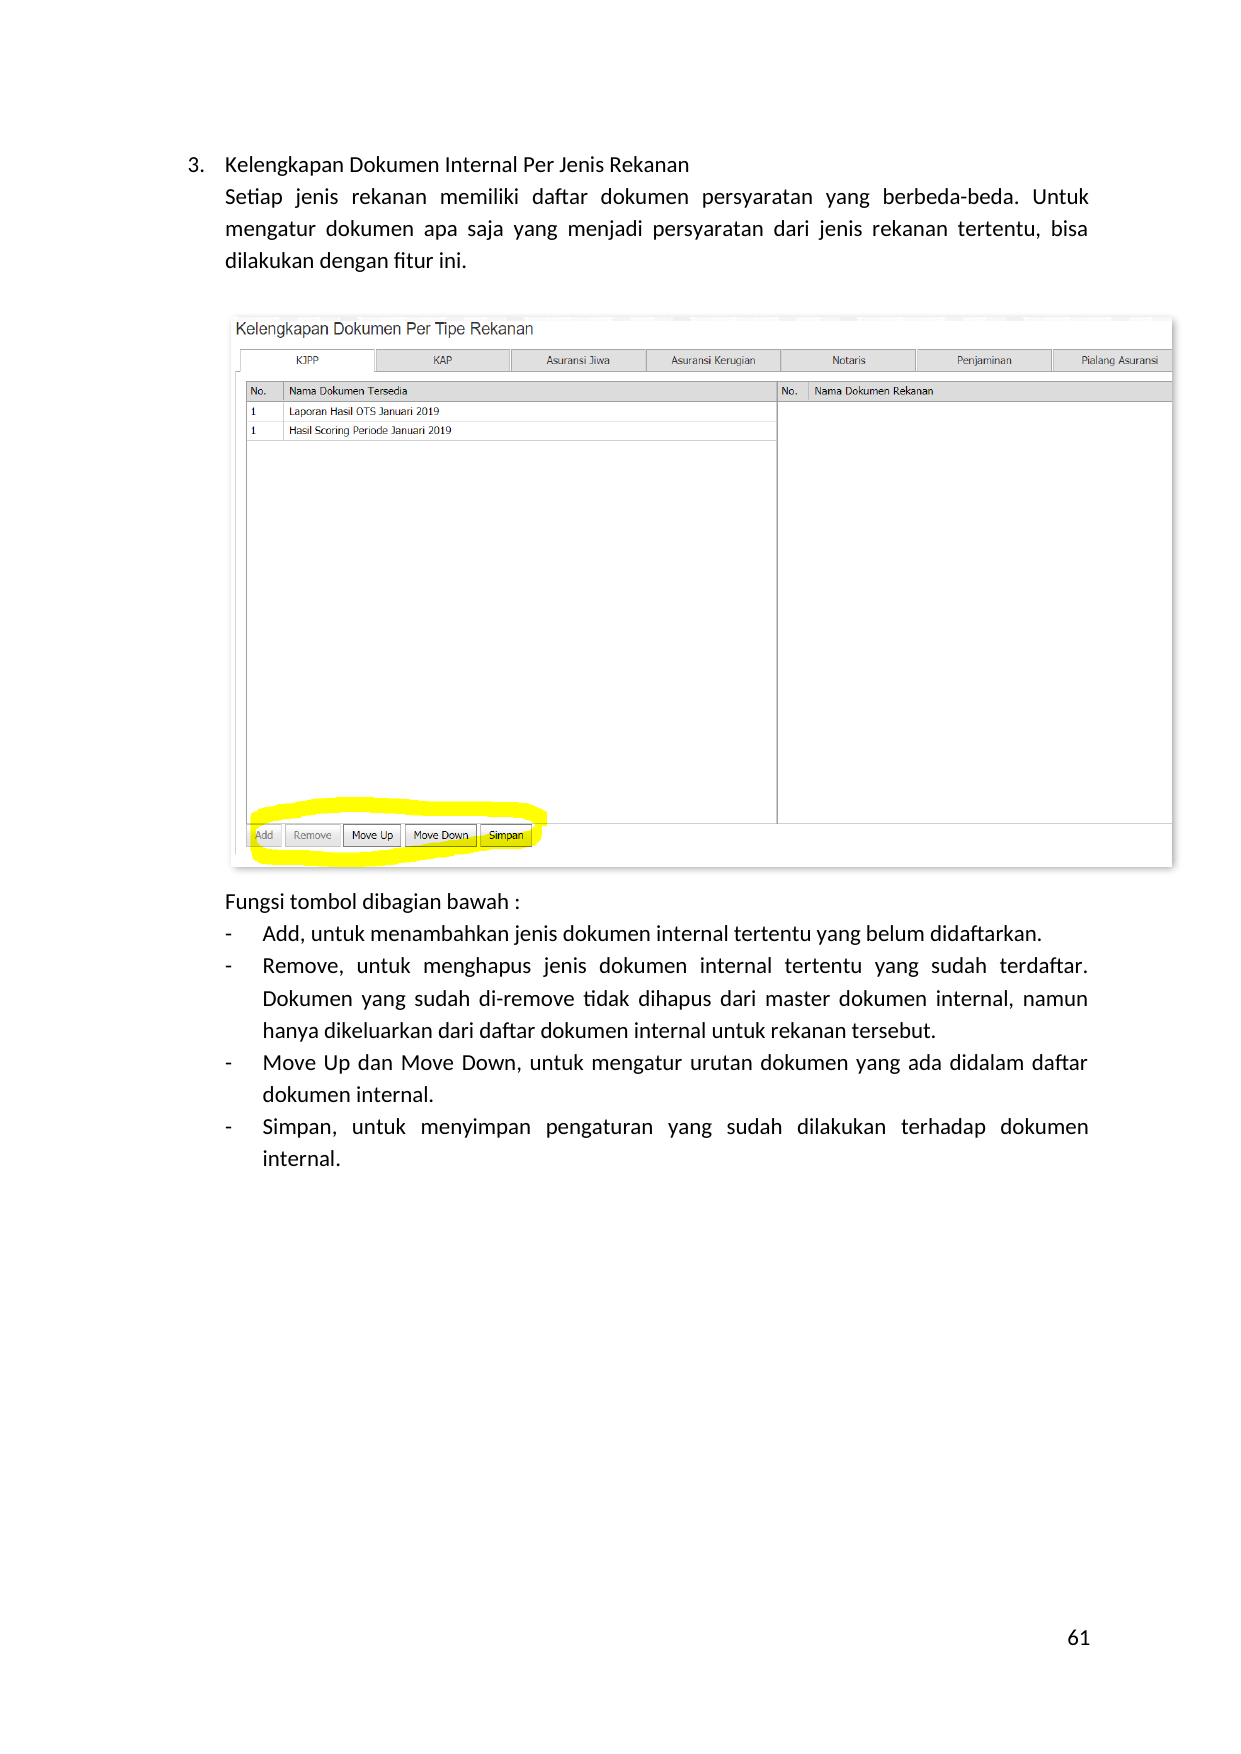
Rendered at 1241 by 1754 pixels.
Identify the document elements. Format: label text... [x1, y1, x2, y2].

list Simpan, untuk menyimpan pengaturan yang sudah dilakukan terhadap dokumen internal. [225, 1112, 1090, 1173]
list Move Up dan Move Down, untuk mengatur urutan dokumen yang ada didalam daftar dokumen internal. [225, 1048, 1090, 1108]
list Setiap jenis rekanan memiliki daftar dokumen persyaratan yang berbeda-beda. Untuk mengatur dokumen apa saja yang menjadi persyaratan dari jenis rekanan tertentu, bisa dilakukan dengan fitur ini. [225, 182, 1090, 274]
list Fungsi tombol dibagian bawah : [225, 887, 1090, 915]
list Remove, untuk menghapus jenis dokumen internal tertentu yang sudah terdaftar. Dokumen yang sudah di-remove tidak dihapus dari master dokumen internal, namun hanya dikeluarkan dari daftar dokumen internal untuk rekanan tersebut. [225, 951, 1090, 1044]
list Kelengkapan Dokumen Internal Per Jenis Rekanan [187, 150, 1090, 178]
list Add, untuk menambahkan jenis dokumen internal tertentu yang belum didaftarkan. [225, 919, 1090, 947]
picture [231, 317, 1172, 867]
